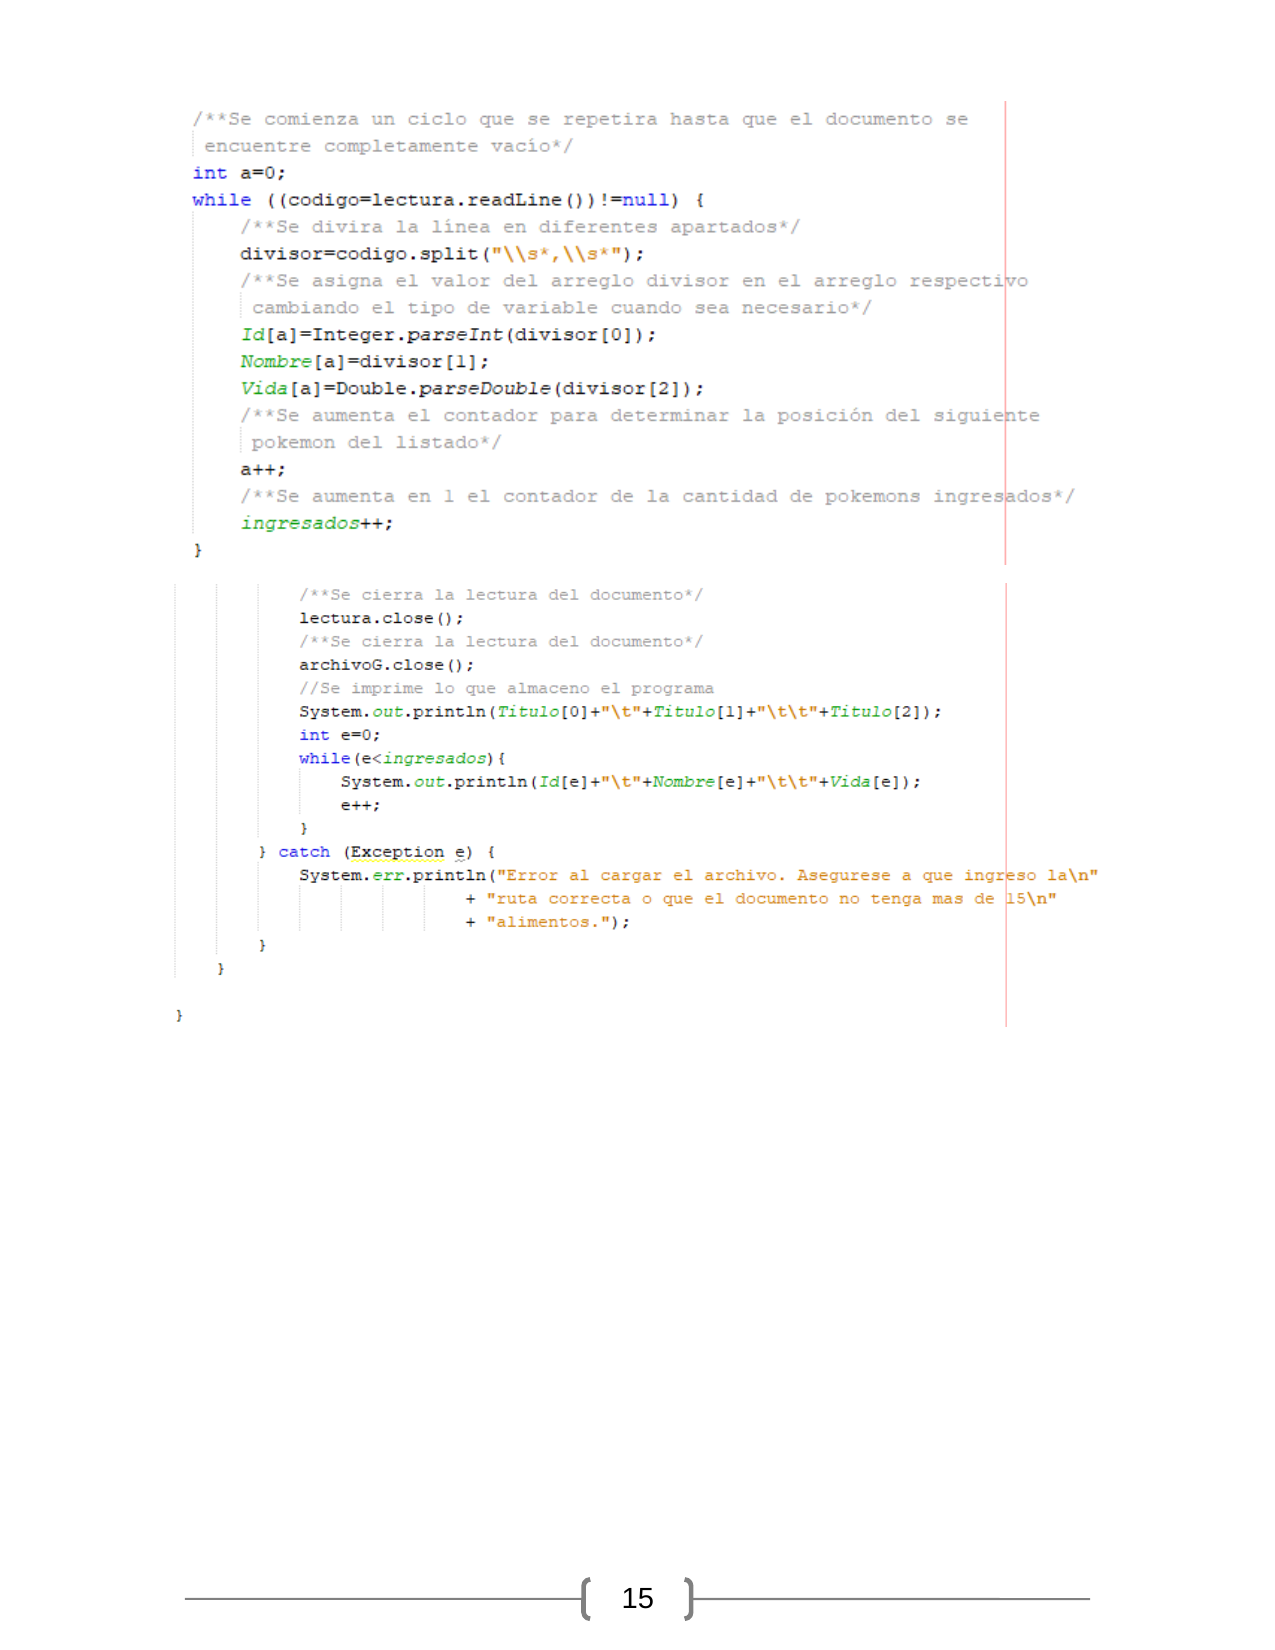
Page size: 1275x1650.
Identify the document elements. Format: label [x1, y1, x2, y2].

picture [185, 101, 1090, 565]
picture [168, 583, 1107, 1027]
